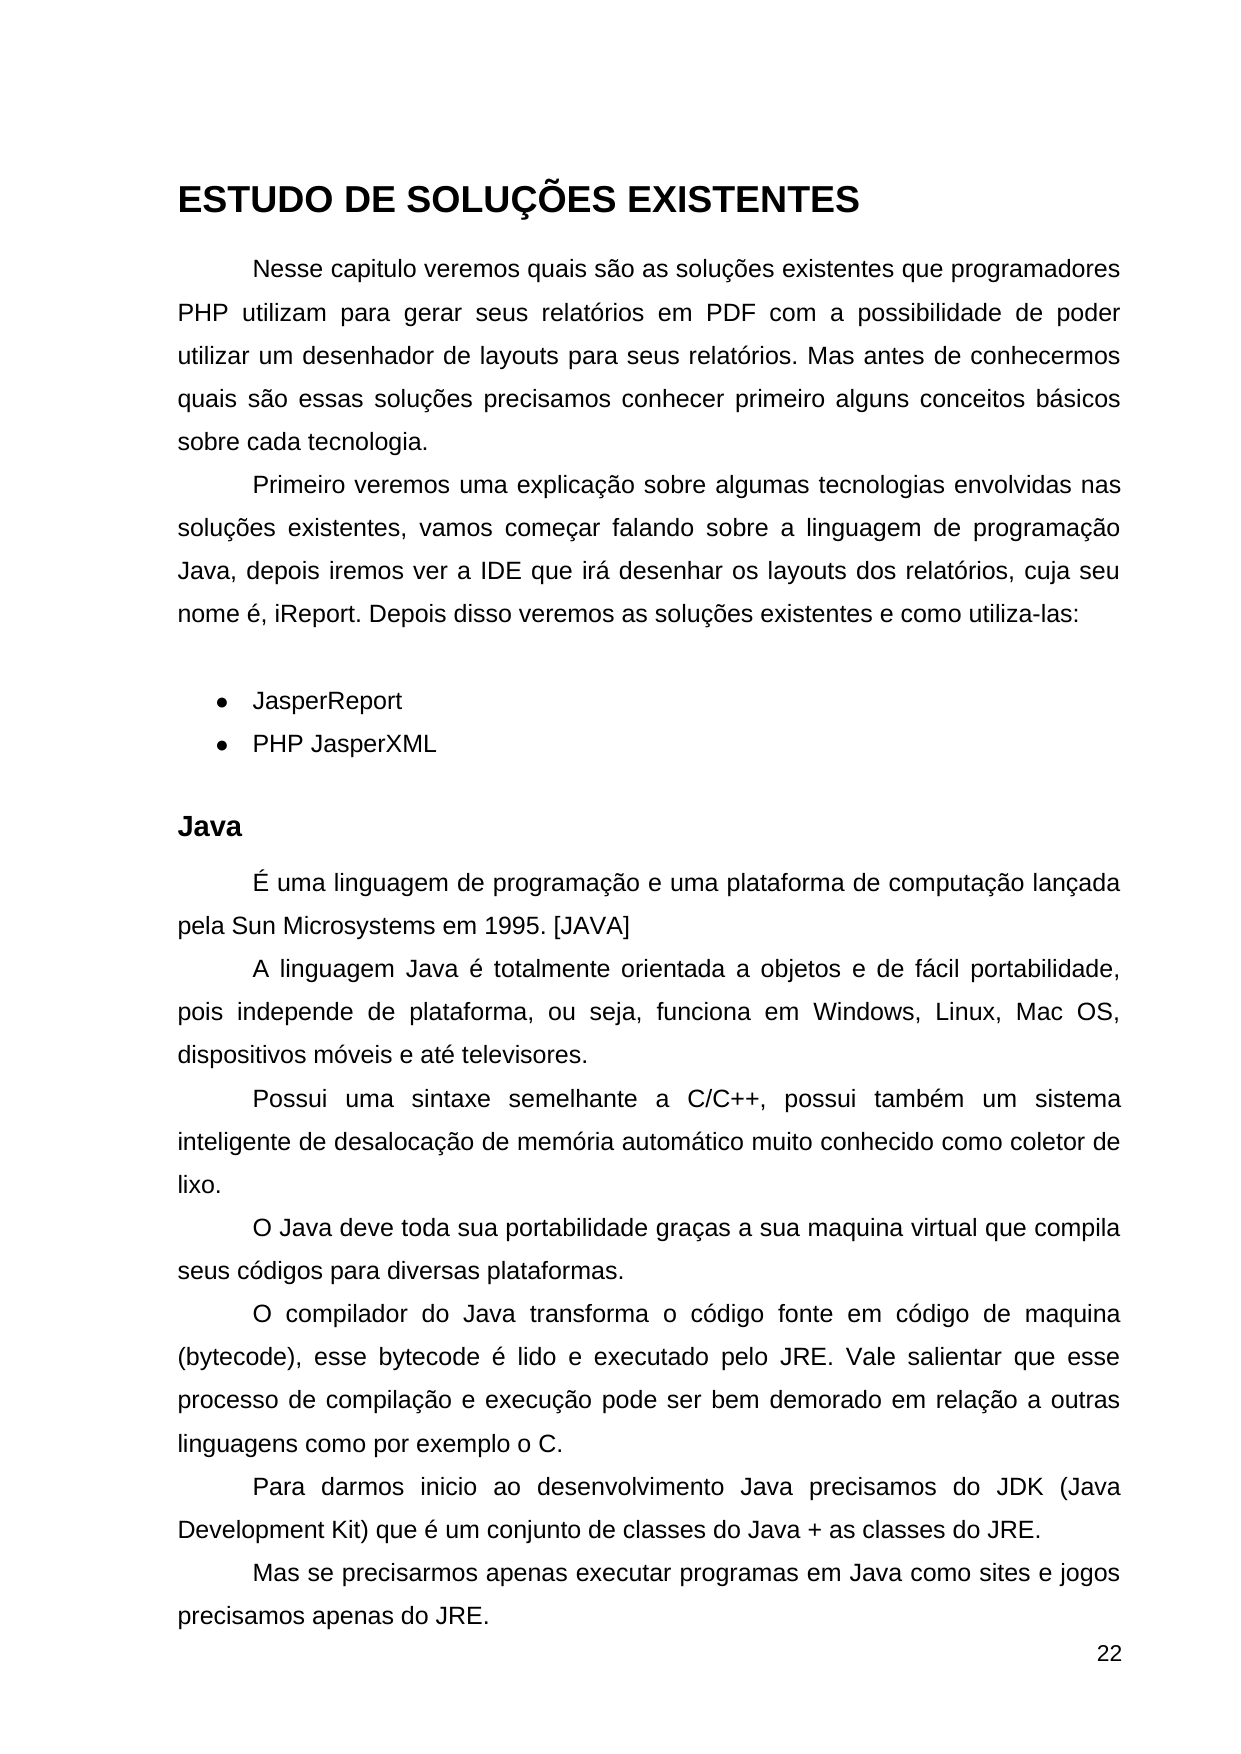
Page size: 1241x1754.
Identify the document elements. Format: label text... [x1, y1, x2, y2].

text O Java deve toda sua portabilidade graças a sua maquina virtual que compila seus códigos para diversas plataformas. [177, 1213, 1122, 1285]
subtitle ESTUDO DE SOLUÇÕES EXISTENTES [177, 177, 1122, 220]
text Nesse capitulo veremos quais são as soluções existentes que programadores PHP utilizam para gerar seus relatórios em PDF com a possibilidade de poder utilizar um desenhador de layouts para seus relatórios. Mas antes de conhecermos quais são essas soluções precisamos conhecer primeiro alguns conceitos básicos sobre cada tecnologia. [177, 254, 1122, 456]
text Primeiro veremos uma explicação sobre algumas tecnologias envolvidas nas soluções existentes, vamos começar falando sobre a linguagem de programação Java, depois iremos ver a IDE que irá desenhar os layouts dos relatórios, cuja seu nome é, iReport. Depois disso veremos as soluções existentes e como utiliza-las: [177, 470, 1122, 628]
text Java [177, 809, 1122, 843]
text A linguagem Java é totalmente orientada a objetos e de fácil portabilidade, pois independe de plataforma, ou seja, funciona em Windows, Linux, Mac OS, dispositivos móveis e até televisores. [177, 954, 1122, 1069]
text O compilador do Java transforma o código fonte em código de maquina (bytecode), esse bytecode é lido e executado pelo JRE. Vale salientar que esse processo de compilação e execução pode ser bem demorado em relação a outras linguagens como por exemplo o C. [177, 1299, 1122, 1457]
text É uma linguagem de programação e uma plataforma de computação lançada pela Sun Microsystems em 1995. [JAVA] [177, 868, 1122, 940]
text Possui uma sintaxe semelhante a C/C++, possui também um sistema inteligente de desalocação de memória automático muito conhecido como coletor de lixo. [177, 1084, 1122, 1199]
list PHP JasperXML [215, 729, 1122, 757]
text Mas se precisarmos apenas executar programas em Java como sites e jogos precisamos apenas do JRE. [177, 1558, 1122, 1630]
list JasperReport [215, 686, 1122, 714]
text Para darmos inicio ao desenvolvimento Java precisamos do JDK (Java Development Kit) que é um conjunto de classes do Java + as classes do JRE. [177, 1472, 1122, 1544]
